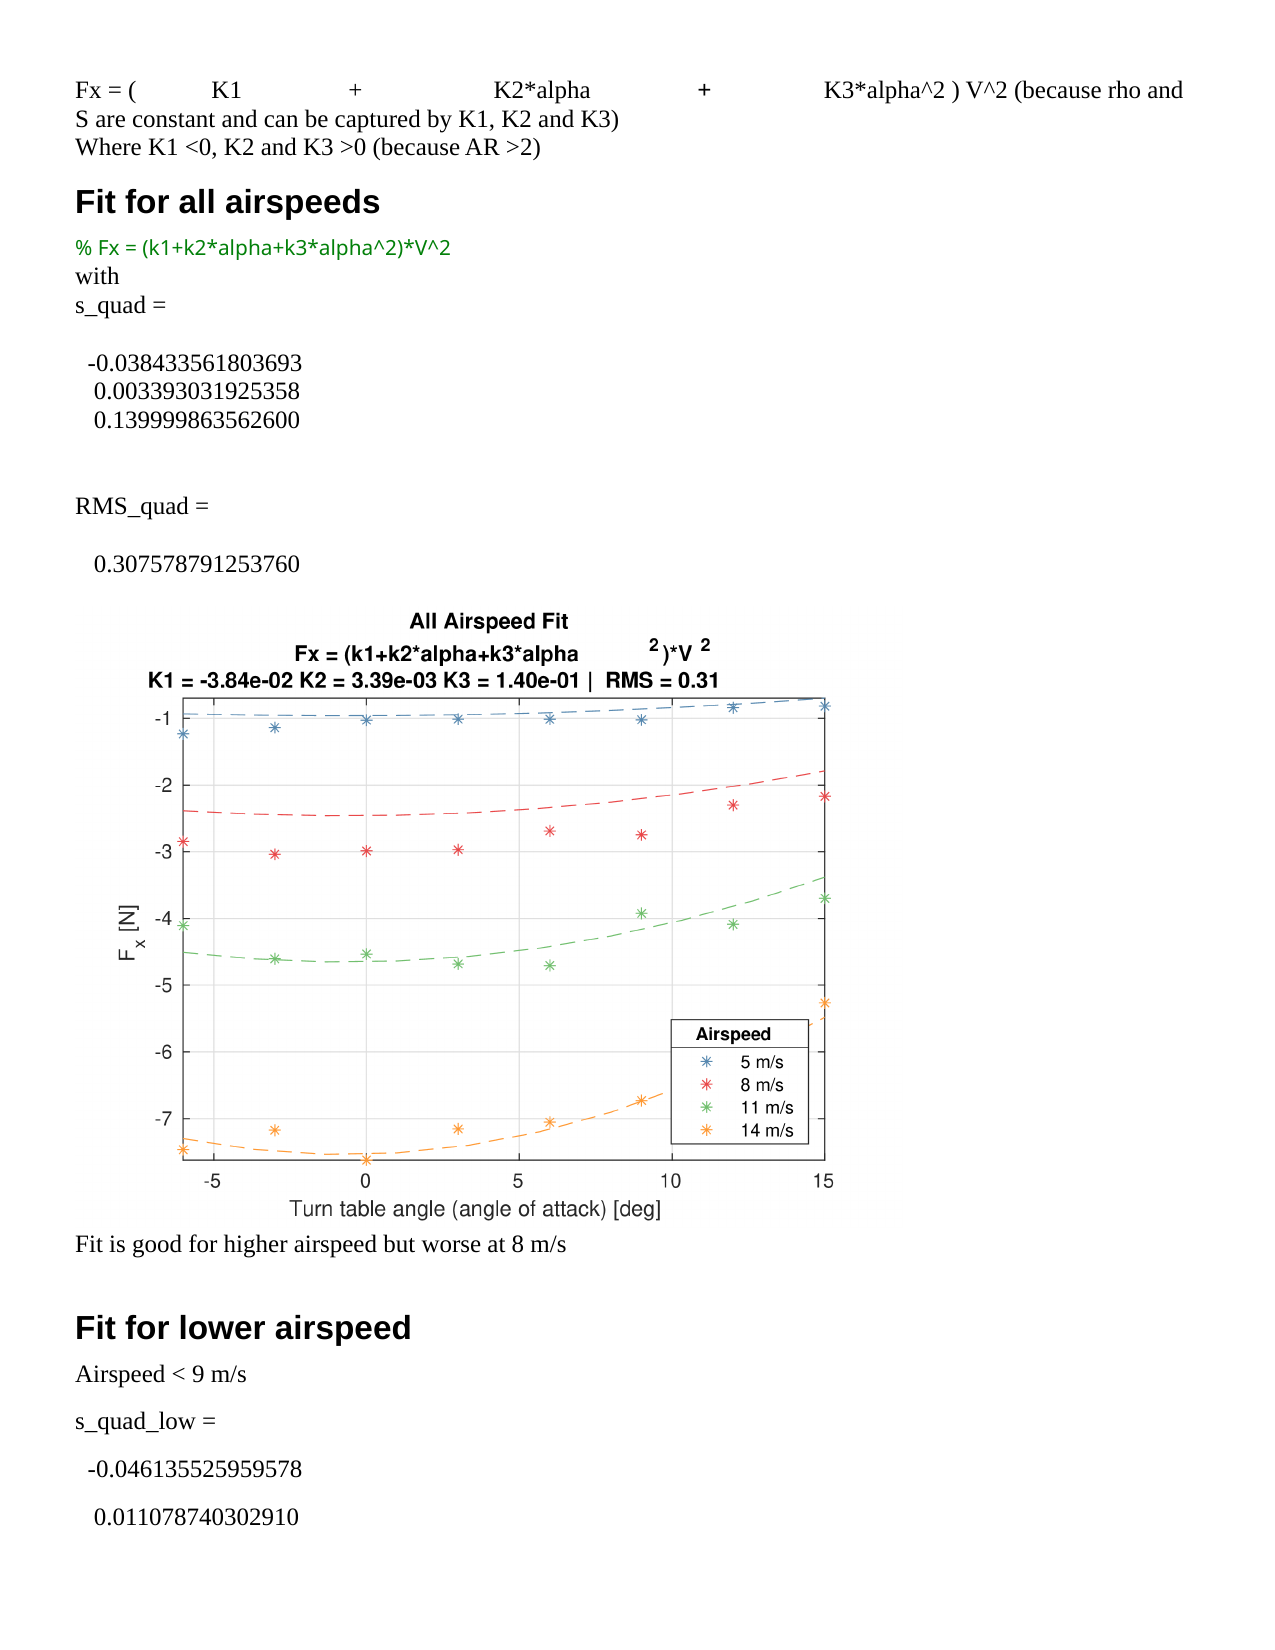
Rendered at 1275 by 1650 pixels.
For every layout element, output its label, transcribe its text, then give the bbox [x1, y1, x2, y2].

text Where K1 <0, K2 and K3 >0 (because AR >2) [75, 132, 1200, 161]
text -0.038433561803693 [75, 348, 1200, 376]
subtitle Fit for all airspeeds [75, 182, 1200, 221]
text 0.003393031925358 [75, 376, 1200, 405]
text s_quad_low = [75, 1406, 1200, 1435]
text RMS_quad = [75, 491, 1200, 520]
subtitle Fit for lower airspeed [75, 1308, 1200, 1346]
text 0.307578791253760 [75, 549, 1200, 578]
text -0.046135525959578 [75, 1454, 1200, 1483]
text 0.139999863562600 [75, 405, 1200, 434]
text Fit is good for higher airspeed but worse at 8 m/s [75, 1229, 1200, 1258]
text 0.011078740302910 [75, 1502, 1200, 1530]
text Fx = ( K1 + K2*alpha + K3*alpha^2 ) V^2 (because rho and S are constant and can be captured by K1, K2 and K3) [75, 75, 1200, 132]
text Airspeed < 9 m/s [75, 1359, 1200, 1387]
text with [75, 261, 1200, 290]
text % Fx = (k1+k2*alpha+k3*alpha^2)*V^2 [75, 233, 1200, 261]
text s_quad = [75, 290, 1200, 319]
